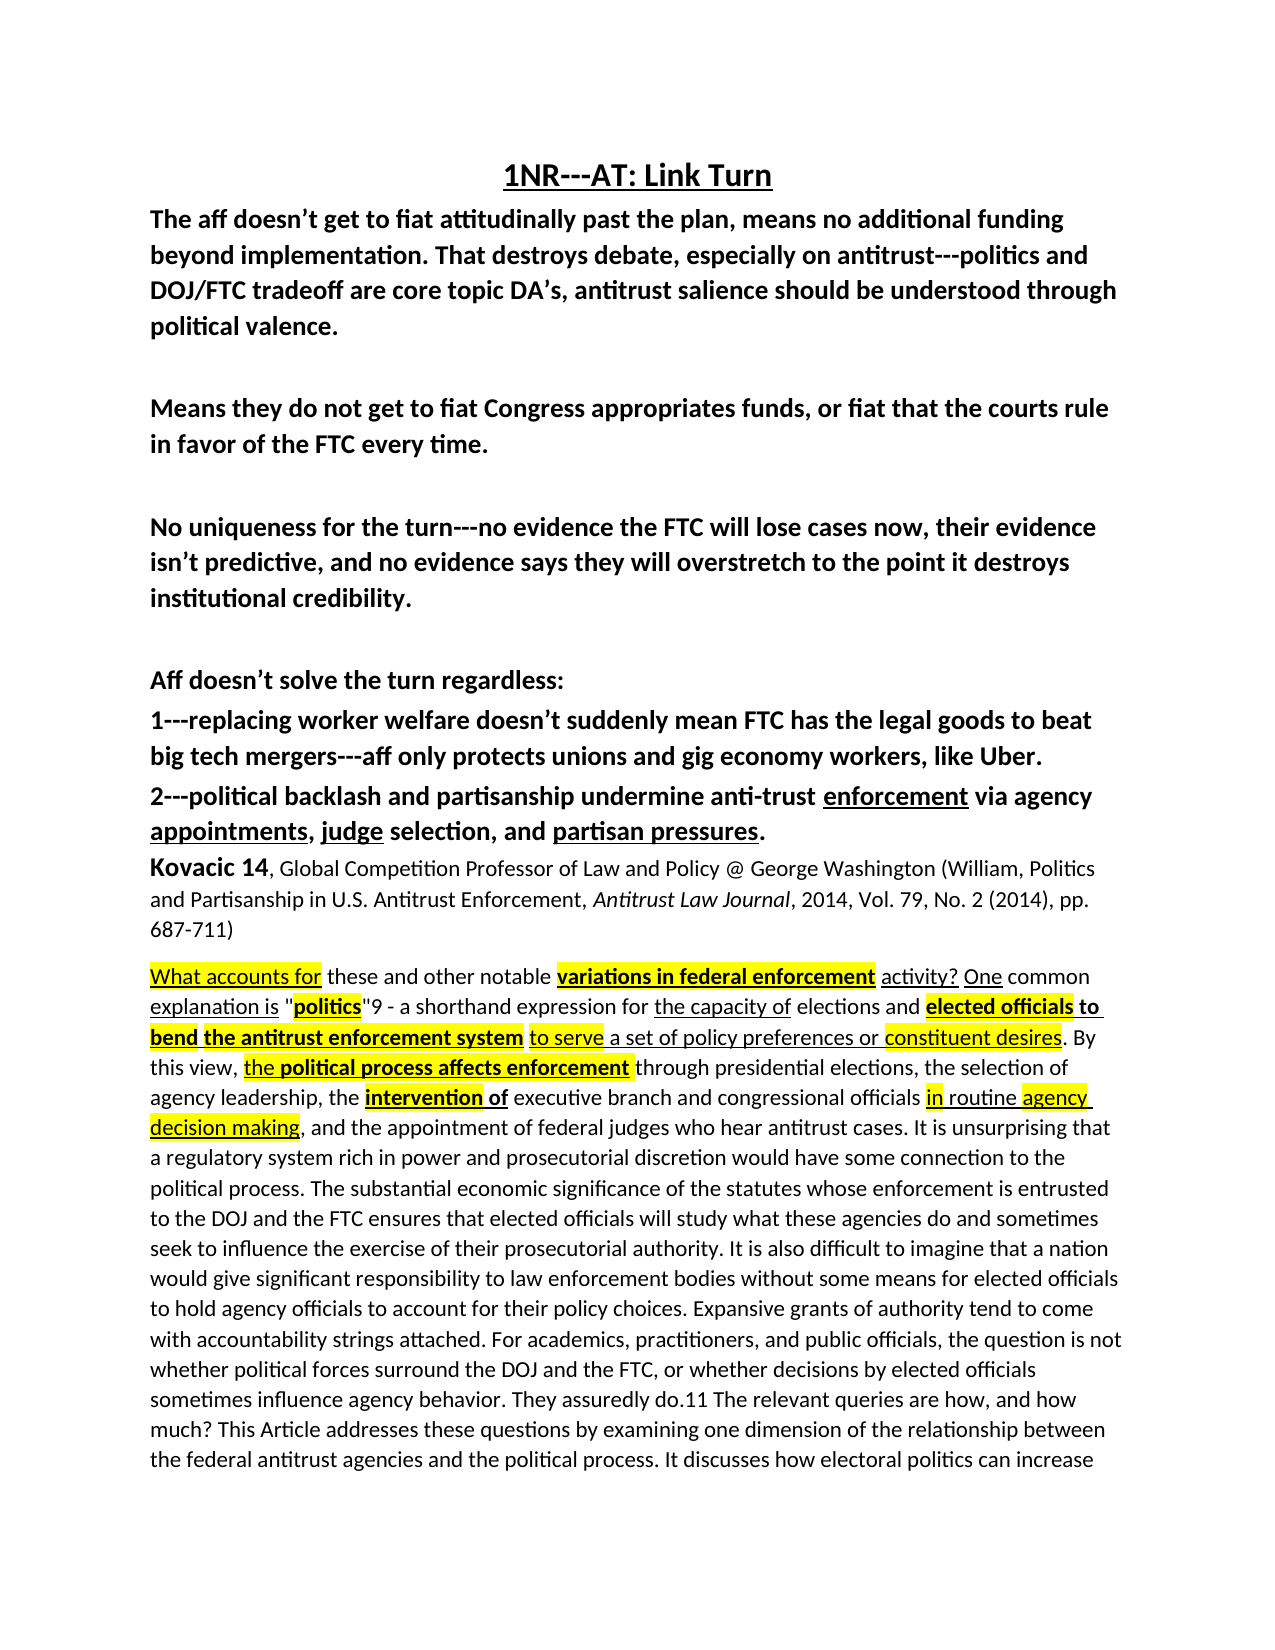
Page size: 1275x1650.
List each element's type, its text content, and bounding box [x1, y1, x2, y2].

subtitle 1NR---AT: Link Turn [150, 154, 1125, 195]
subtitle 1---replacing worker welfare doesn’t suddenly mean FTC has the legal goods to beat big tech mergers---aff only protects unions and gig economy workers, like Uber. [150, 703, 1125, 772]
subtitle 2---political backlash and partisanship undermine anti-trust enforcement via agency appointments, judge selection, and partisan pressures. [150, 779, 1125, 847]
subtitle The aff doesn’t get to fiat attitudinally past the plan, means no additional funding beyond implementation. That destroys debate, especially on antitrust---politics and DOJ/FTC tradeoff are core topic DA’s, antitrust salience should be understood through political valence. [150, 202, 1125, 342]
subtitle Aff doesn’t solve the turn regardless: [150, 663, 1125, 697]
subtitle Means they do not get to fiat Congress appropriates funds, or fiat that the courts rule in favor of the FTC every time. [150, 392, 1125, 460]
subtitle No uniqueness for the turn---no evidence the FTC will lose cases now, their evidence isn’t predictive, and no evidence says they will overstretch to the point it destroys institutional credibility. [150, 510, 1125, 614]
text Kovacic 14, Global Competition Professor of Law and Policy @ George Washington (William, Politics and Partisanship in U.S. Antitrust Enforcement, Antitrust Law Journal, 2014, Vol. 79, No. 2 (2014), pp. 687-711) [150, 850, 1125, 943]
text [150, 962, 1125, 1474]
